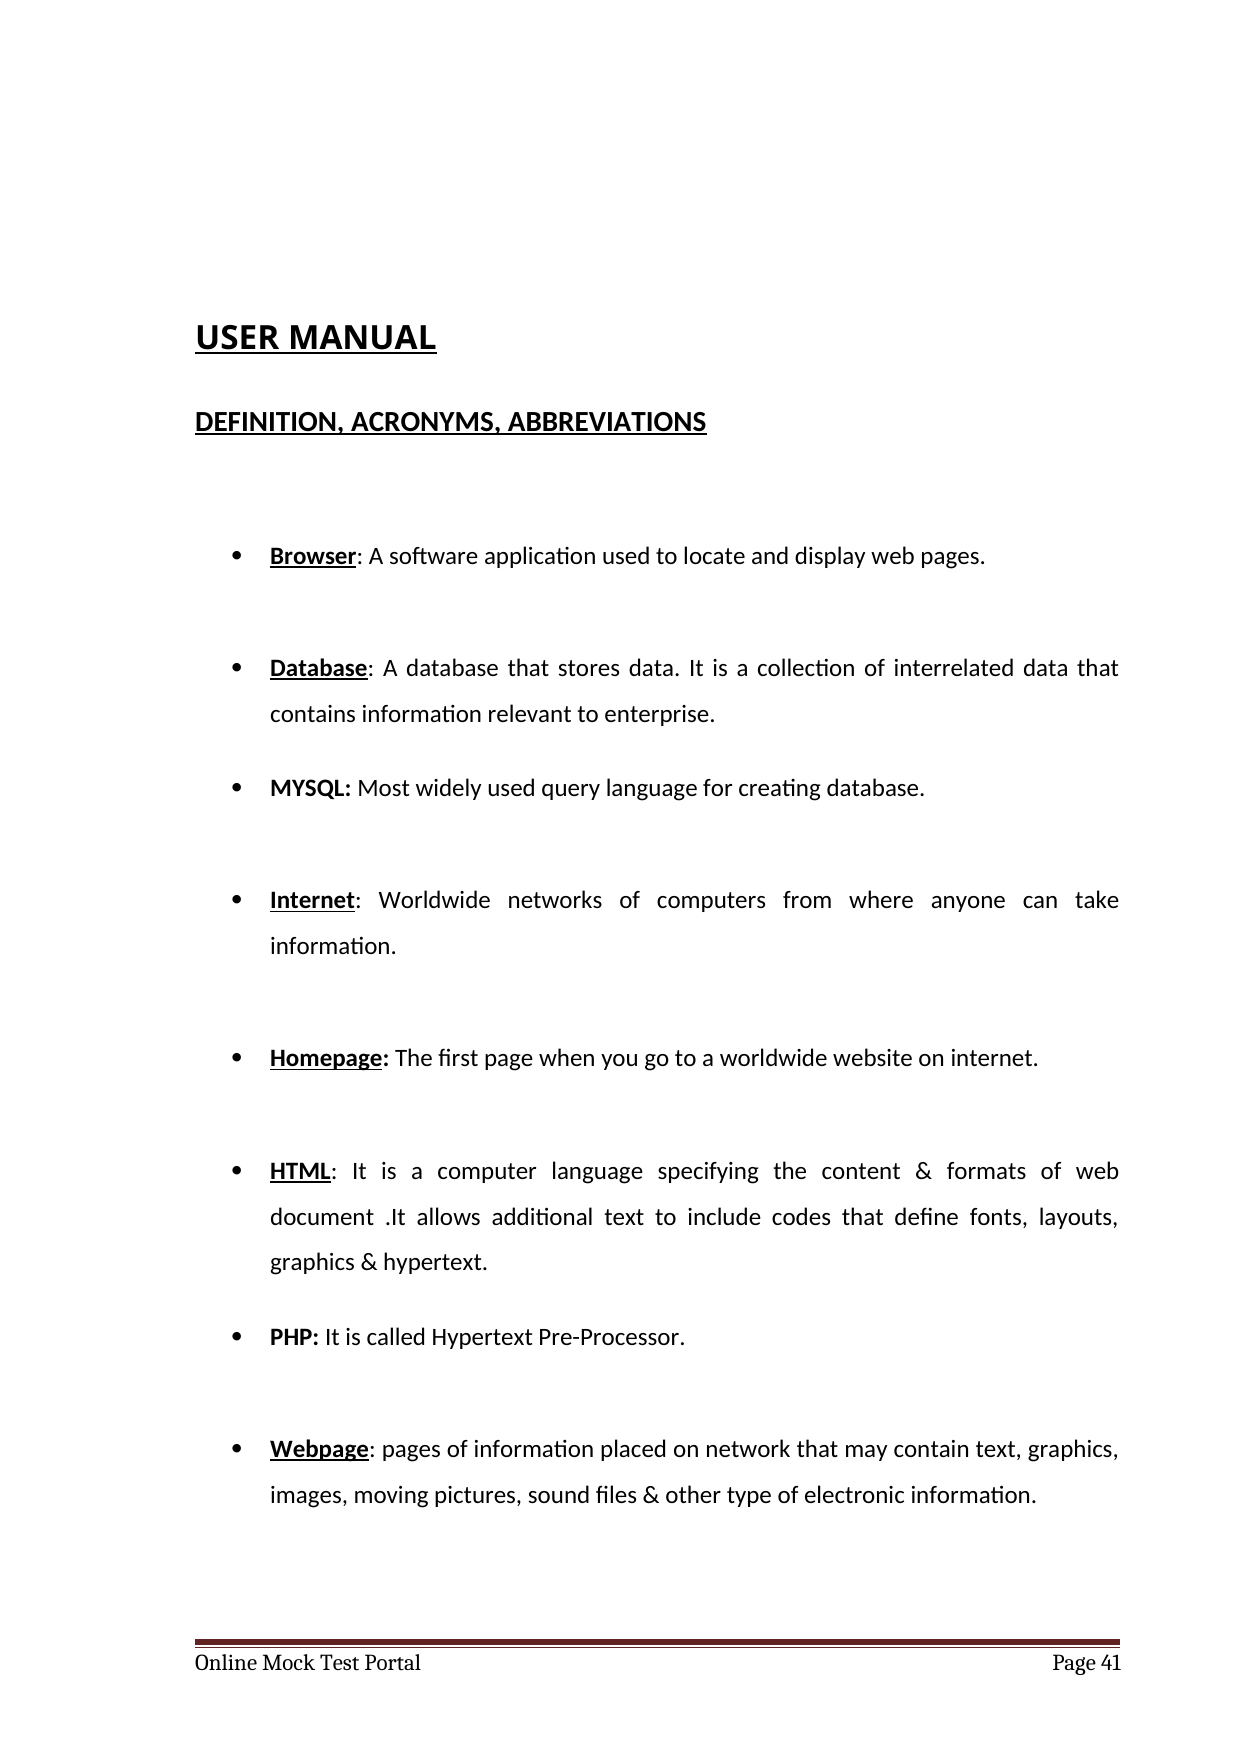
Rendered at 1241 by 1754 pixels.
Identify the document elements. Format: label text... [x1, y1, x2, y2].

text USER MANUAL [195, 314, 1120, 359]
list Browser: A software application used to locate and display web pages. [232, 540, 1120, 570]
list PHP: It is called Hypertext Pre-Processor. [232, 1321, 1120, 1351]
list Homepage: The first page when you go to a worldwide website on internet. [232, 1043, 1120, 1073]
text DEFINITION, ACRONYMS, ABBREVIATIONS [195, 403, 1120, 438]
list Database: A database that stores data. It is a collection of interrelated data that contains information relevant to enterprise. [232, 652, 1120, 728]
list HTML: It is a computer language specifying the content & formats of web document .It allows additional text to include codes that define fonts, layouts, graphics & hypertext. [232, 1155, 1120, 1277]
list Internet: Worldwide networks of computers from where anyone can take information. [232, 884, 1120, 961]
list MYSQL: Most widely used query language for creating database. [232, 772, 1120, 803]
list Webpage: pages of information placed on network that may contain text, graphics, images, moving pictures, sound files & other type of electronic information. [232, 1433, 1120, 1509]
